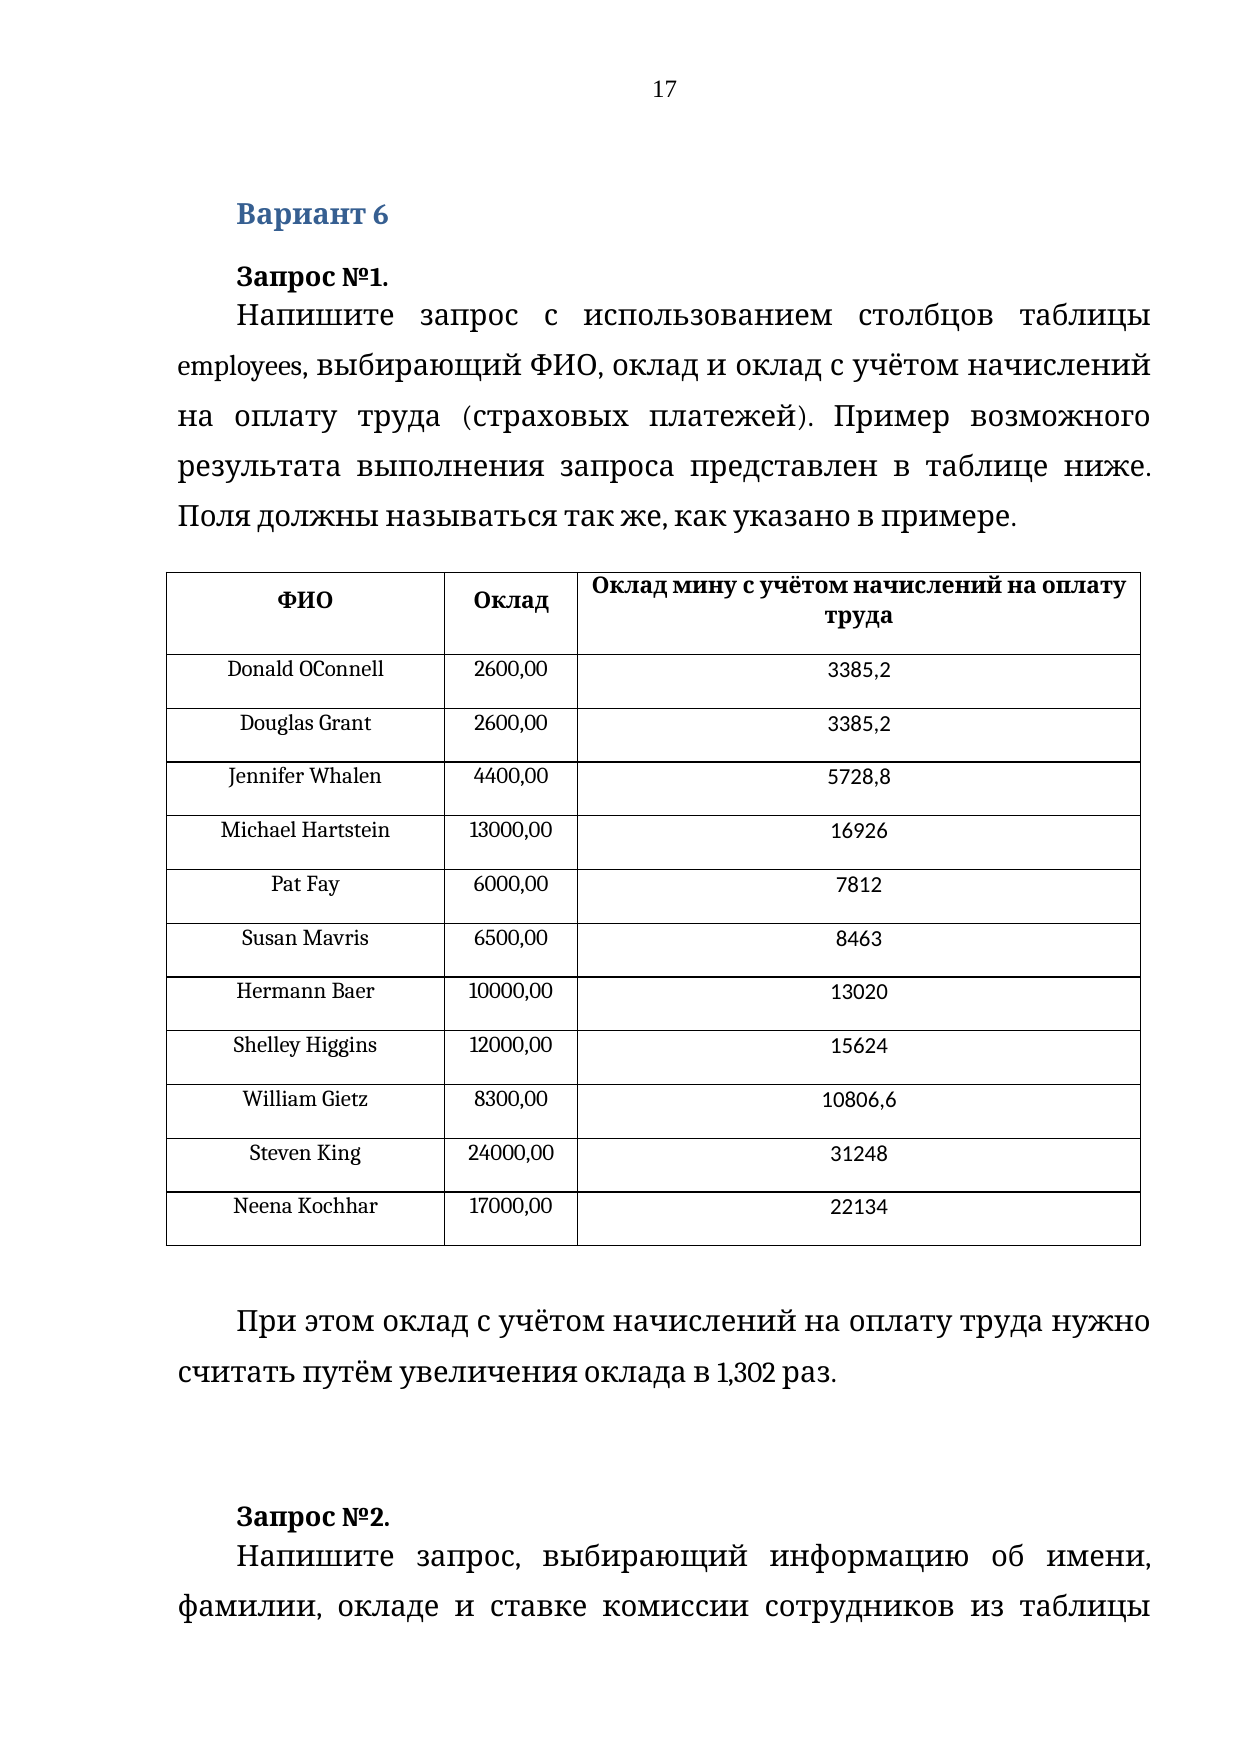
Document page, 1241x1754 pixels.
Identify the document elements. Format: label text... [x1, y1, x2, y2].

table_cell 10000,00 [445, 978, 577, 1030]
text Напишите запрос с использованием столбцов таблицы employees, выбирающий ФИО, оклад и оклад с учётом начислений на оплату труда (страховых платежей). Пример возможного результата выполнения запроса представлен в таблице ниже. Поля должны называться так же, как указано в примере. [177, 299, 1152, 534]
table_cell 13000,00 [445, 816, 577, 869]
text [177, 1540, 1152, 1624]
table_cell 8463 [578, 924, 1140, 976]
table_cell William Gietz [167, 1085, 444, 1138]
table_cell Jennifer Whalen [167, 763, 444, 815]
subtitle Запрос №1. [177, 262, 1152, 293]
table_header Оклад [445, 573, 577, 654]
table_cell 17000,00 [445, 1193, 577, 1245]
table_cell 12000,00 [445, 1031, 577, 1084]
table_cell Steven King [167, 1139, 444, 1191]
table_cell Neena Kochhar [167, 1193, 444, 1245]
table_cell 15624 [578, 1031, 1140, 1084]
table_cell 22134 [578, 1193, 1140, 1245]
table_cell 5728,8 [578, 763, 1140, 815]
table_cell Pat Fay [167, 870, 444, 923]
table_cell 8300,00 [445, 1085, 577, 1138]
table_cell Hermann Baer [167, 978, 444, 1030]
table_cell 6500,00 [445, 924, 577, 976]
table_cell 6000,00 [445, 870, 577, 923]
table_cell Douglas Grant [167, 709, 444, 761]
table_cell 10806,6 [578, 1085, 1140, 1138]
table_cell 16926 [578, 816, 1140, 869]
subtitle Запрос №2. [177, 1502, 1152, 1533]
table_cell 7812 [578, 870, 1140, 923]
subtitle Вариант 6 [177, 198, 1152, 232]
table_cell Michael Hartstein [167, 816, 444, 869]
table_cell 3385,2 [578, 655, 1140, 708]
table_header ФИО [167, 573, 444, 654]
table_cell 31248 [578, 1139, 1140, 1191]
table_cell Susan Mavris [167, 924, 444, 976]
table_header Оклад мину с учётом начислений на оплату труда [578, 573, 1140, 654]
table_cell 24000,00 [445, 1139, 577, 1191]
table_cell Donald OConnell [167, 655, 444, 708]
table_cell 2600,00 [445, 655, 577, 708]
table_cell 4400,00 [445, 763, 577, 815]
table_cell 13020 [578, 978, 1140, 1030]
text При этом оклад с учётом начислений на оплату труда нужно считать путём увеличения оклада в 1,302 раз. [177, 1306, 1152, 1389]
table_cell 2600,00 [445, 709, 577, 761]
table_cell 3385,2 [578, 709, 1140, 761]
table_cell Shelley Higgins [167, 1031, 444, 1084]
